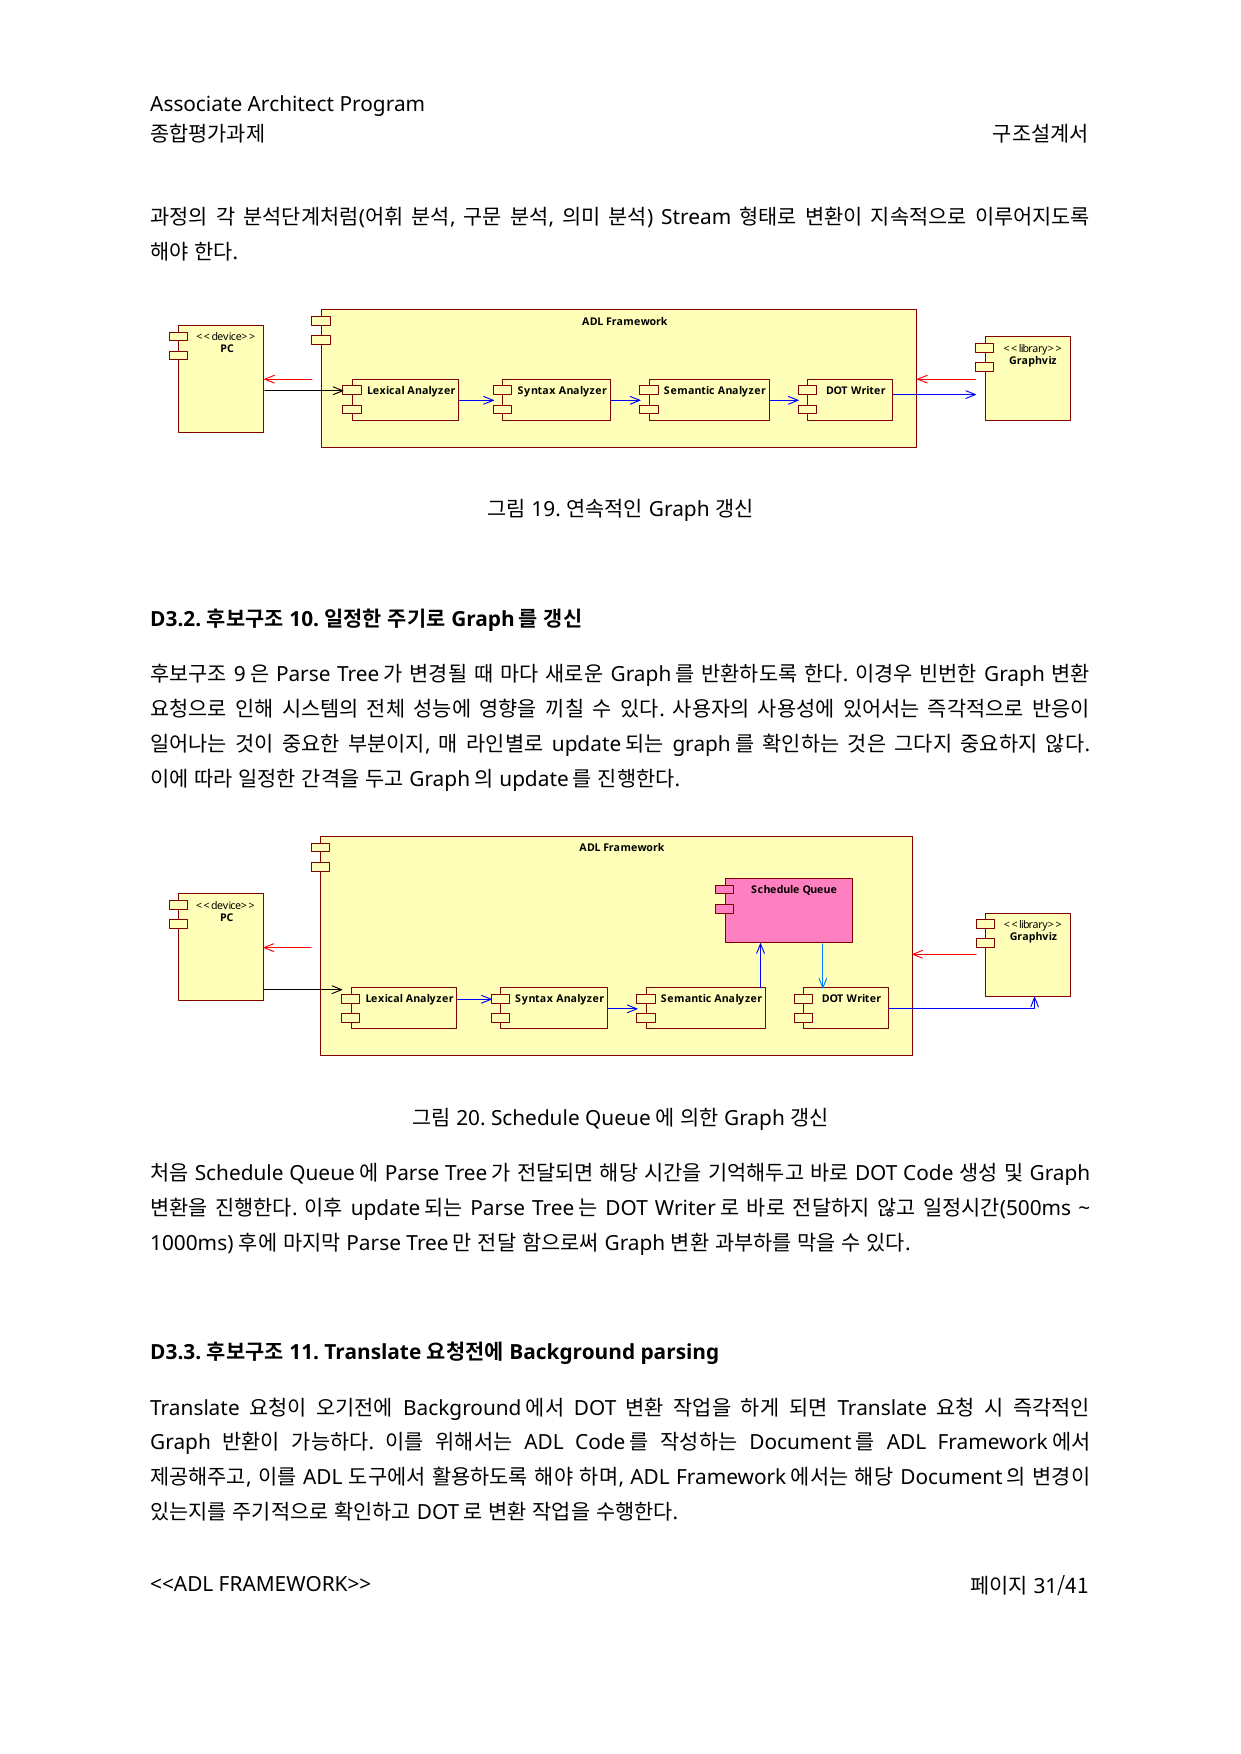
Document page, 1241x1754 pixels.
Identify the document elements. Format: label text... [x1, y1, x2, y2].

text 후보구조 9은 Parse Tree가 변경될 때 마다 새로운 Graph를 반환하도록 한다. 이경우 빈번한 Graph 변환 요청으로 인해 시스템의 전체 성능에 영향을 끼칠 수 있다. 사용자의 사용성에 있어서는 즉각적으로 반응이 일어나는 것이 중요한 부분이지, 매 라인별로 update되는 graph를 확인하는 것은 그다지 중요하지 않다. 이에 따라 일정한 간격을 두고 Graph의 update를 진행한다. [150, 657, 1090, 792]
text 처음 Schedule Queue에 Parse Tree가 전달되면 해당 시간을 기억해두고 바로 DOT Code 생성 및 Graph 변환을 진행한다. 이후 update되는 Parse Tree는 DOT Writer로 바로 전달하지 않고 일정시간(500ms ~ 1000ms) 후에 마지막 Parse Tree만 전달 함으로써 Graph 변환 과부하를 막을 수 있다. [150, 1156, 1090, 1256]
text Translate 요청이 오기전에 Background에서 DOT 변환 작업을 하게 되면 Translate 요청 시 즉각적인 Graph 반환이 가능하다. 이를 위해서는 ADL Code를 작성하는 Document를 ADL Framework에서 제공해주고, 이를 ADL 도구에서 활용하도록 해야 하며, ADL Framework에서는 해당 Document의 변경이 있는지를 주기적으로 확인하고 DOT로 변환 작업을 수행한다. [150, 1391, 1090, 1525]
